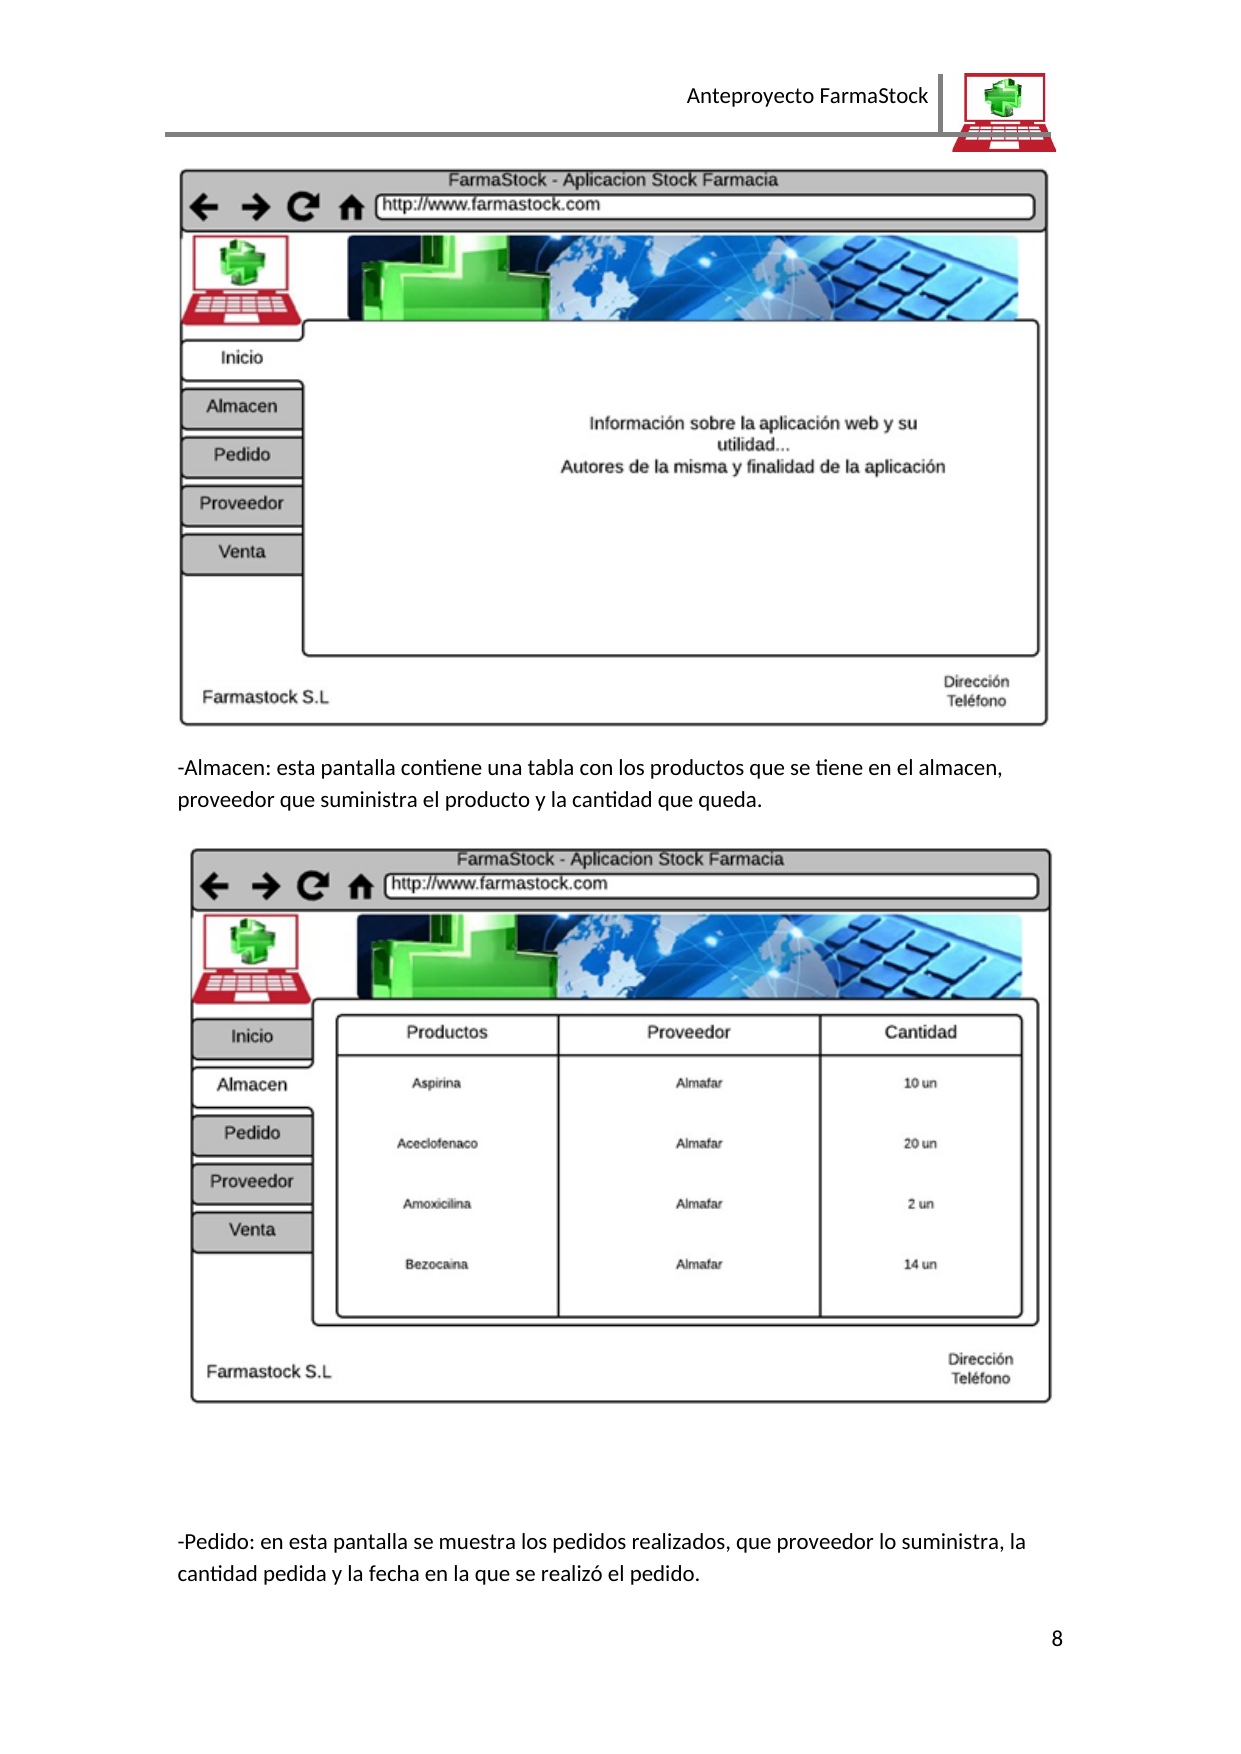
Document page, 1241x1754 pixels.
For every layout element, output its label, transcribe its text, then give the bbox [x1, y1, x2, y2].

text -Pedido: en esta pantalla se muestra los pedidos realizados, que proveedor lo suministra, la cantidad pedida y la fecha en la que se realizó el pedido. [177, 1527, 1063, 1587]
picture [952, 73, 1057, 152]
picture [180, 838, 1066, 1410]
picture [177, 164, 1064, 728]
text -Almacen: esta pantalla contiene una tabla con los productos que se tiene en el almacen, proveedor que suministra el producto y la cantidad que queda. [177, 753, 1063, 813]
